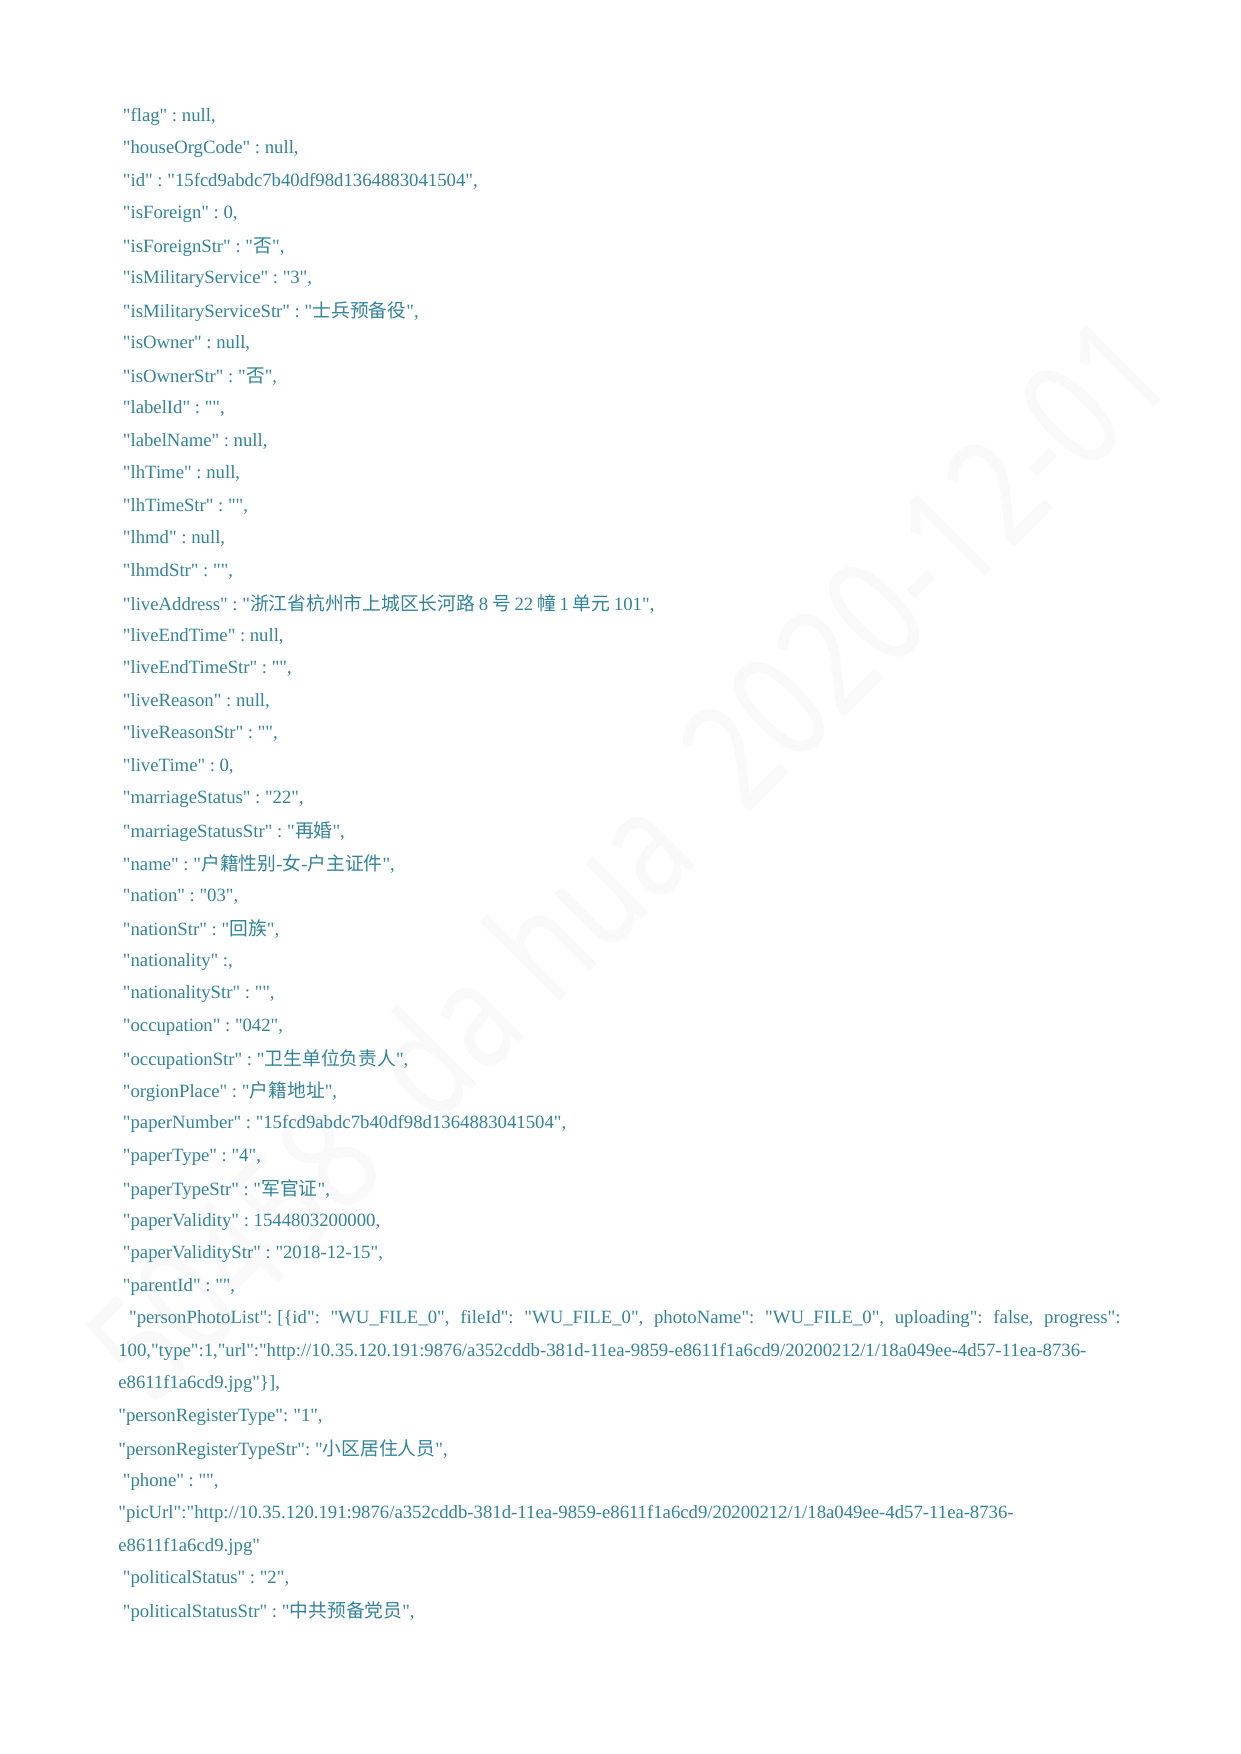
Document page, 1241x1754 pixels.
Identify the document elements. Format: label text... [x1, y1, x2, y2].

text "paperValidity" : 1544803200000, [118, 1203, 1122, 1236]
text "isOwnerStr" : "否", [118, 358, 1122, 391]
text "id" : "15fcd9abdc7b40df98d1364883041504", [118, 163, 1122, 196]
text "flag" : null, [118, 98, 1122, 131]
text "liveReason" : null, [118, 683, 1122, 716]
text "liveReasonStr" : "", [118, 716, 1122, 748]
text "nation" : "03", [118, 878, 1122, 911]
text "lhmdStr" : "", [118, 553, 1122, 586]
text "houseOrgCode" : null, [118, 131, 1122, 163]
text "picUrl":"http://10.35.120.191:9876/a352cddb-381d-11ea-9859-e8611f1a6cd9/20200212/1/18a049ee-4d57-11ea-8736-e8611f1a6cd9.jpg" [118, 1496, 1122, 1561]
text "politicalStatus" : "2", [118, 1561, 1122, 1593]
text "lhTime" : null, [118, 456, 1122, 488]
text "paperValidityStr" : "2018-12-15", [118, 1236, 1122, 1268]
text "orgionPlace" : "户籍地址", [118, 1073, 1122, 1106]
text "personPhotoList": [{id": "WU_FILE_0", fileId": "WU_FILE_0", photoName": "WU_FILE_0", uploading": false, progress": 100,"type":1,"url":"http://10.35.120.191:9876/a352cddb-381d-11ea-9859-e8611f1a6cd9/20200212/1/18a049ee-4d57-11ea-8736-e8611f1a6cd9.jpg"}], [118, 1301, 1122, 1398]
text "paperType" : "4", [118, 1138, 1122, 1171]
text "occupationStr" : "卫生单位负责人", [118, 1041, 1122, 1073]
text "marriageStatus" : "22", [118, 781, 1122, 813]
text "isMilitaryServiceStr" : "士兵预备役", [118, 293, 1122, 326]
text "lhTimeStr" : "", [118, 488, 1122, 521]
text "nationalityStr" : "", [118, 976, 1122, 1008]
text "paperNumber" : "15fcd9abdc7b40df98d1364883041504", [118, 1106, 1122, 1138]
text "liveTime" : 0, [118, 748, 1122, 781]
text "isForeign" : 0, [118, 196, 1122, 228]
text "labelId" : "", [118, 391, 1122, 423]
text "labelName" : null, [118, 423, 1122, 456]
text "phone" : "", [118, 1463, 1122, 1496]
text "marriageStatusStr" : "再婚", [118, 813, 1122, 846]
text "liveEndTime" : null, [118, 618, 1122, 651]
text "nationality" :, [118, 943, 1122, 976]
text "paperTypeStr" : "军官证", [118, 1171, 1122, 1203]
text "nationStr" : "回族", [118, 911, 1122, 943]
text "lhmd" : null, [118, 521, 1122, 553]
text "isOwner" : null, [118, 326, 1122, 358]
text "isMilitaryService" : "3", [118, 261, 1122, 293]
text "personRegisterType": "1", [118, 1398, 1122, 1431]
text "parentId" : "", [118, 1268, 1122, 1301]
text "liveAddress" : "浙江省杭州市上城区长河路8号22幢1单元101", [118, 586, 1122, 618]
text "isForeignStr" : "否", [118, 228, 1122, 261]
text "politicalStatusStr" : "中共预备党员", [118, 1593, 1122, 1626]
text "occupation" : "042", [118, 1008, 1122, 1041]
text "name" : "户籍性别-女-户主证件", [118, 846, 1122, 878]
text "personRegisterTypeStr": "小区居住人员", [118, 1431, 1122, 1463]
text "liveEndTimeStr" : "", [118, 651, 1122, 683]
